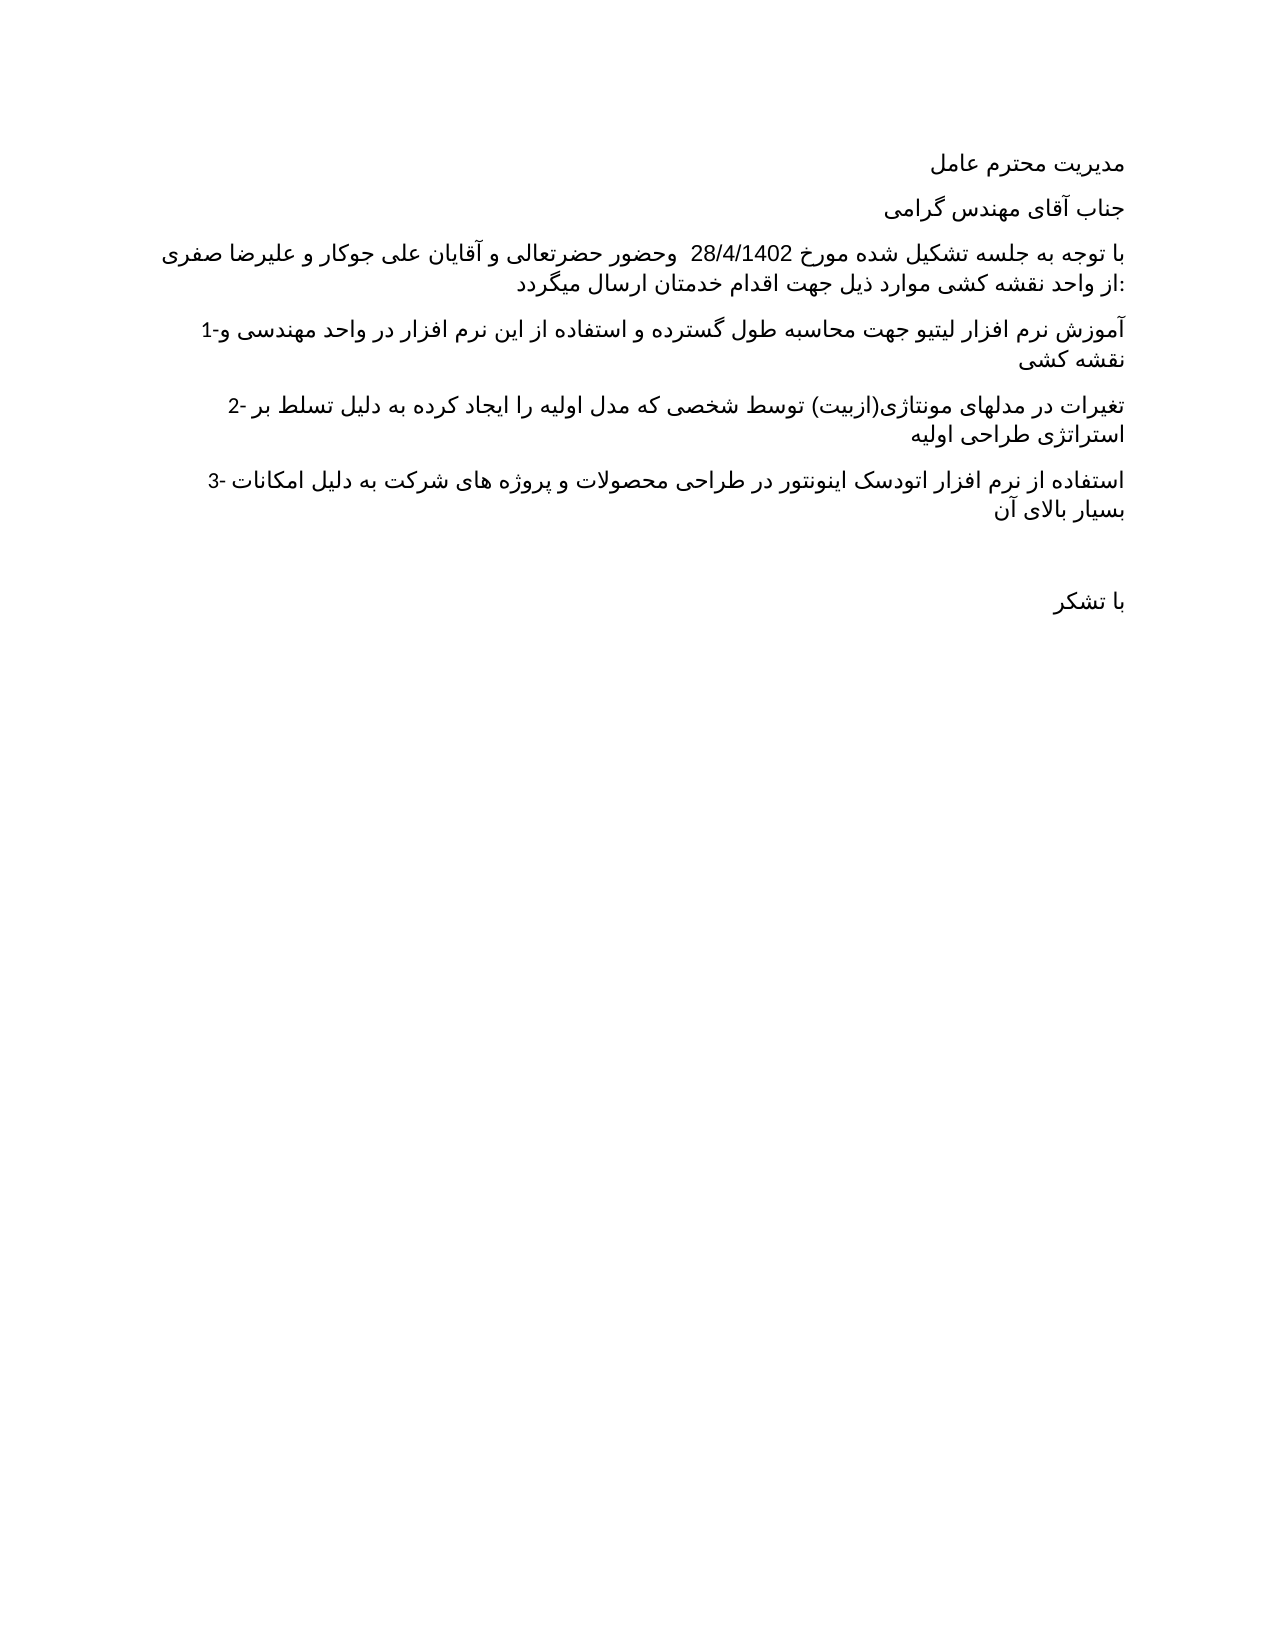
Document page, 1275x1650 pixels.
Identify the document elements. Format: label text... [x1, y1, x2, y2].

text 2- تغیرات در مدلهای مونتاژی(ازبیت) توسط شخصی که مدل اولیه را ایجاد کرده به دلیل تسلط بر استراتژی طراحی اولیه [150, 391, 1125, 447]
text 1-آموزش نرم افزار لیتیو جهت محاسبه طول گسترده و استفاده از این نرم افزار در واحد مهندسی و نقشه کشی [150, 316, 1125, 372]
text مدیریت محترم عامل [150, 150, 1125, 176]
text 3- استفاده از نرم افزار اتودسک اینونتور در طراحی محصولات و پروژه های شرکت به دلیل امکانات بسیار بالای آن [150, 466, 1125, 522]
text با توجه به جلسه تشکیل شده مورخ 28/4/1402 وحضور حضرتعالی و آقایان علی جوکار و علیرضا صفری از واحد نقشه کشی موارد ذیل جهت اقدام خدمتان ارسال میگردد: [150, 240, 1125, 297]
text جناب آقای مهندس گرامی [150, 195, 1125, 221]
text با تشکر [150, 588, 1125, 614]
